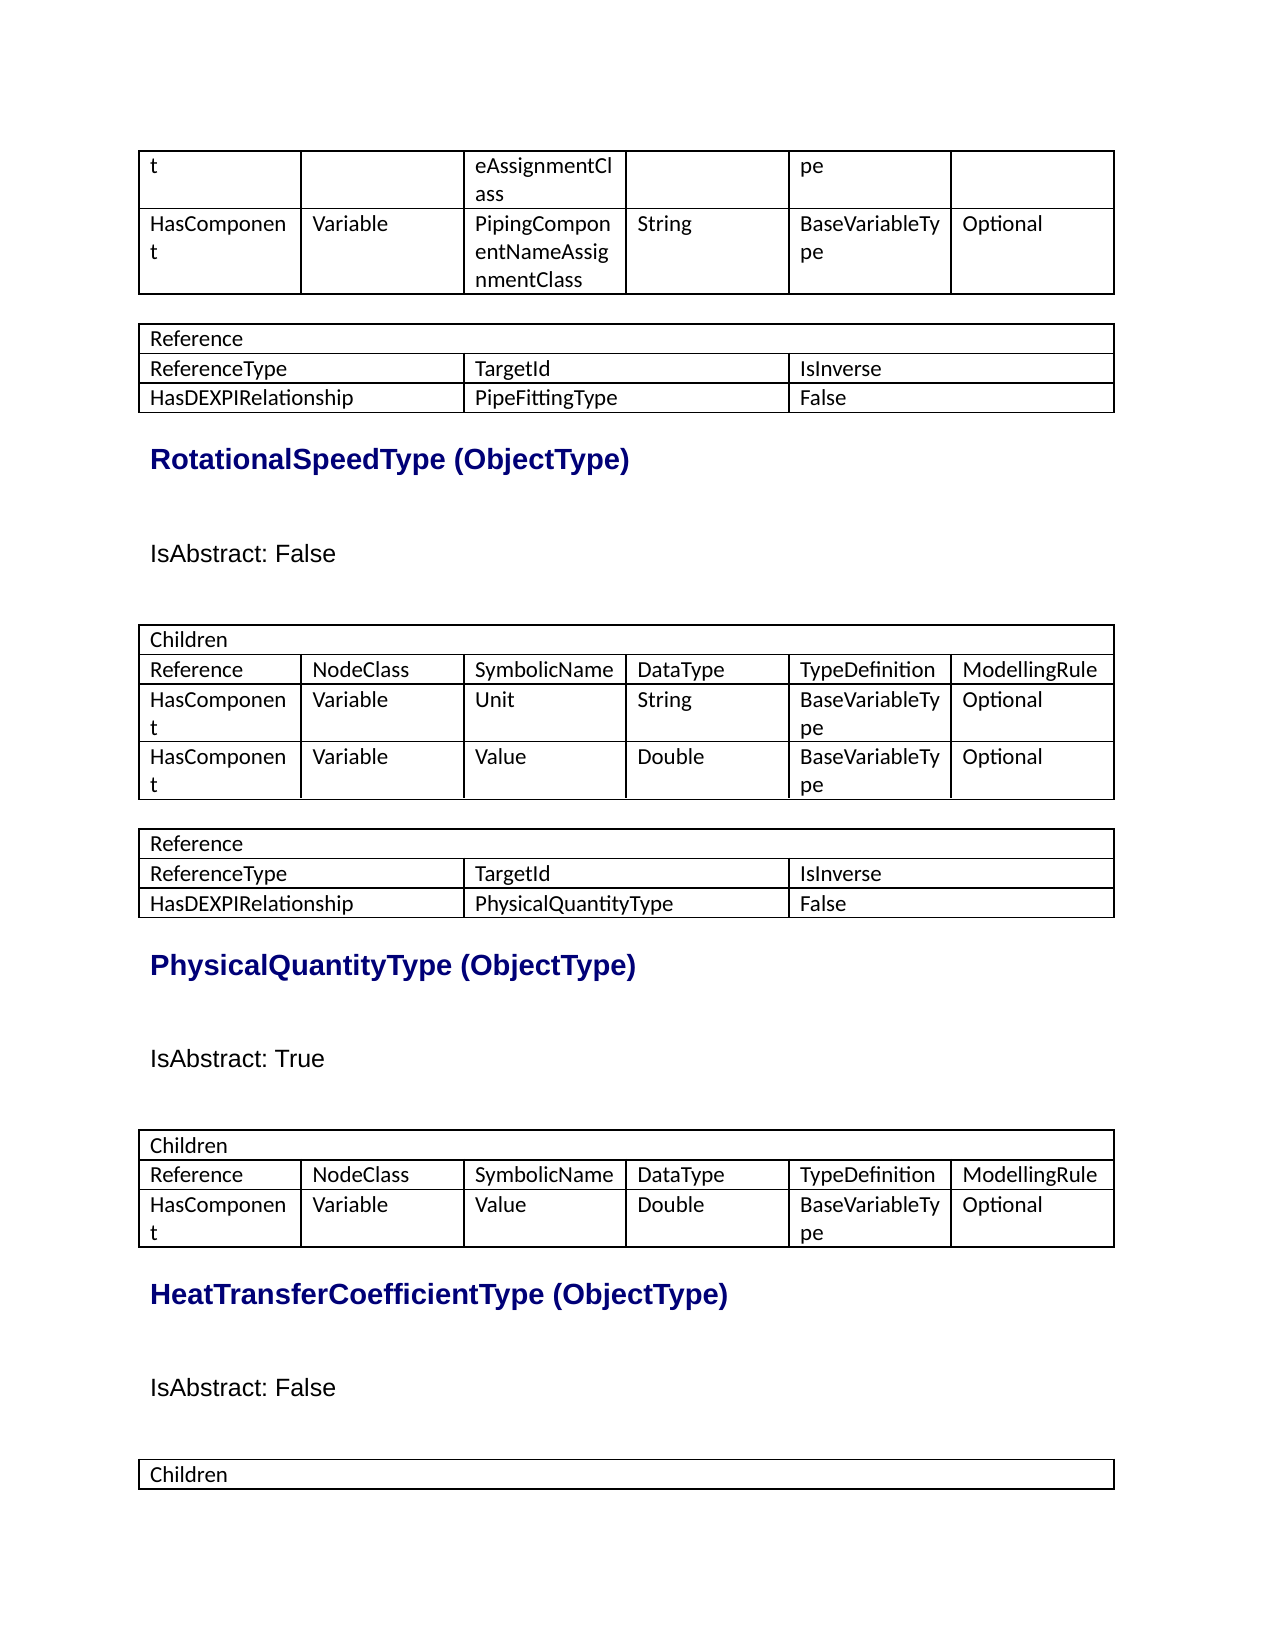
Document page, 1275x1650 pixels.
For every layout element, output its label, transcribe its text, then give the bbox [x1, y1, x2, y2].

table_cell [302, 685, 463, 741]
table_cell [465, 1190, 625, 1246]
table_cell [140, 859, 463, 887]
text IsAbstract: False [150, 538, 1125, 567]
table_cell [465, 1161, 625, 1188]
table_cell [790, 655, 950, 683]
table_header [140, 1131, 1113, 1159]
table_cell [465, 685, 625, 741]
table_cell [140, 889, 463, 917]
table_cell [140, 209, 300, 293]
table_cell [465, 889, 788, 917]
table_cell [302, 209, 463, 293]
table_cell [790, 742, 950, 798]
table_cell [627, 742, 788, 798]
text IsAbstract: True [150, 1044, 1125, 1072]
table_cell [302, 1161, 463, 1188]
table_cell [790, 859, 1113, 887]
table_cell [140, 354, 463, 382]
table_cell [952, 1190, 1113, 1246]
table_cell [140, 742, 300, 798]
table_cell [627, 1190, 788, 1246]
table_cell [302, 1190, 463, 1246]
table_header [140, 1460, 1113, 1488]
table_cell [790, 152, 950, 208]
text PhysicalQuantityType (ObjectType) [150, 947, 1125, 981]
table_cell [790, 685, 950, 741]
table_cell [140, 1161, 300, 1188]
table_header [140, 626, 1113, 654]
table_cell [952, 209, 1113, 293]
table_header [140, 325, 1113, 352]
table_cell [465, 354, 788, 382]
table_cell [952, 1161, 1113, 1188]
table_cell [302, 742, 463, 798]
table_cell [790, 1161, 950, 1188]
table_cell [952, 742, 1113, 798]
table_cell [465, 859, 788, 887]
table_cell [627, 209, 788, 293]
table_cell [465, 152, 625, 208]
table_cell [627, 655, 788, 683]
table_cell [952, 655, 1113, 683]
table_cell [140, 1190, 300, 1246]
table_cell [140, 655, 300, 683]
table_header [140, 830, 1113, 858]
text HeatTransferCoefficientType (ObjectType) [150, 1277, 1125, 1310]
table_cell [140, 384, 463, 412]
text IsAbstract: False [150, 1373, 1125, 1402]
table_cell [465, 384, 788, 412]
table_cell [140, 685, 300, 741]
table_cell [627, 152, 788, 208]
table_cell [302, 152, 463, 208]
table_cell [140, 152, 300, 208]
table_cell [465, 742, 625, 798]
text RotationalSpeedType (ObjectType) [150, 442, 1125, 476]
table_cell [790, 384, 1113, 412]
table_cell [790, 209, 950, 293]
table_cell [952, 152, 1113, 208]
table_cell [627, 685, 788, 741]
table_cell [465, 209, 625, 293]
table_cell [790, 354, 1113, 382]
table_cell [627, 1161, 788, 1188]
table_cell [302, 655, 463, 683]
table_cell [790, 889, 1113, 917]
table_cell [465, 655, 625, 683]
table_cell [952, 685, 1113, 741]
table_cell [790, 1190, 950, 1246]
